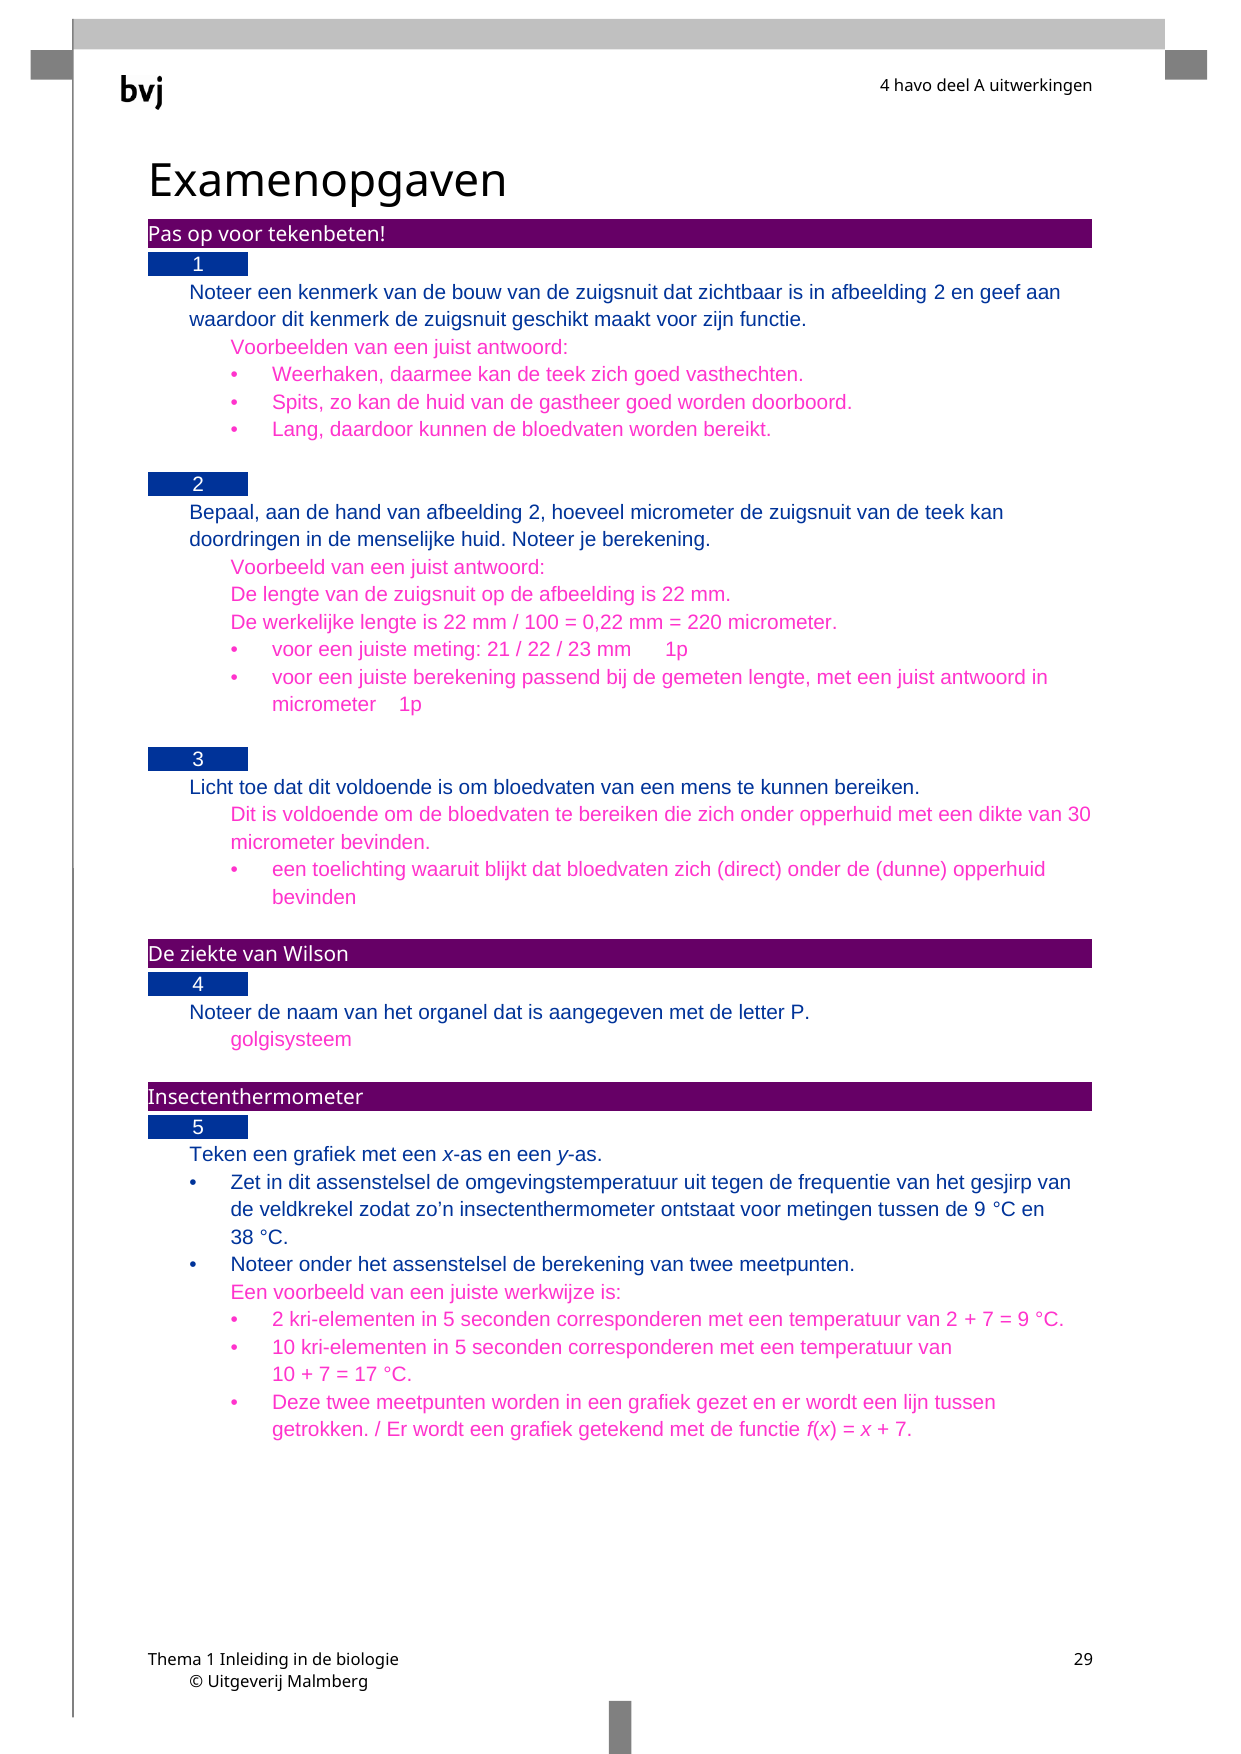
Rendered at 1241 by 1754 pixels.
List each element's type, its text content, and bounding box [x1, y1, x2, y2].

text 2 [148, 472, 248, 496]
text Licht toe dat dit voldoende is om bloedvaten van een mens te kunnen bereiken. [189, 774, 1092, 798]
text 1 [148, 252, 248, 276]
text Voorbeelden van een juist antwoord: [230, 334, 1092, 358]
text • voor een juiste meting: 21 / 22 / 23 mm 1p [230, 637, 1092, 661]
text • Spits, zo kan de huid van de gastheer goed worden doorboord. [230, 389, 1092, 413]
text • 2 kri-elementen in 5 seconden corresponderen met een temperatuur van 2 + 7 = 9 °C. [230, 1307, 1092, 1331]
text Bepaal, aan de hand van afbeelding 2, hoeveel micrometer de zuigsnuit van de teek kan doordringen in de menselijke huid. Noteer je berekening. [189, 499, 1092, 551]
text • een toelichting waaruit blijkt dat bloedvaten zich (direct) onder de (dunne) opperhuid bevinden [230, 857, 1092, 908]
text De ziekte van Wilson [148, 939, 1092, 968]
text Insectenthermometer [148, 1082, 1092, 1111]
text • Zet in dit assenstelsel de omgevingstemperatuur uit tegen de frequentie van het gesjirp van de veldkrekel zodat zo’n insectenthermometer ontstaat voor metingen tussen de 9 °C en 38 °C. [189, 1170, 1092, 1249]
text Dit is voldoende om de bloedvaten te bereiken die zich onder opperhuid met een dikte van 30 micrometer bevinden. [230, 802, 1092, 853]
text Een voorbeeld van een juiste werkwijze is: [230, 1280, 1092, 1304]
picture [121, 75, 162, 110]
text • Lang, daardoor kunnen de bloedvaten worden bereikt. [230, 417, 1092, 441]
text 3 [148, 747, 248, 771]
text Teken een grafiek met een x-as en een y-as. [189, 1142, 1092, 1166]
text De lengte van de zuigsnuit op de afbeelding is 22 mm. [230, 582, 1092, 606]
text golgisysteem [230, 1027, 1092, 1051]
text Noteer een kenmerk van de bouw van de zuigsnuit dat zichtbaar is in afbeelding 2 en geef aan waardoor dit kenmerk de zuigsnuit geschikt maakt voor zijn functie. [189, 279, 1092, 331]
text • voor een juiste berekening passend bij de gemeten lengte, met een juist antwoord in micrometer 1p [230, 664, 1092, 716]
text 4 [148, 972, 248, 996]
text Pas op voor tekenbeten! [148, 219, 1092, 248]
text • 10 kri-elementen in 5 seconden corresponderen met een temperatuur van 10 + 7 = 17 °C. [230, 1335, 1092, 1386]
text • Deze twee meetpunten worden in een grafiek gezet en er wordt een lijn tussen getrokken. / Er wordt een grafiek getekend met de functie f(x) = x + 7. [230, 1390, 1092, 1441]
text 5 [148, 1115, 248, 1139]
text • Noteer onder het assenstelsel de berekening van twee meetpunten. [189, 1252, 1092, 1276]
text Examenopgaven [148, 148, 1092, 210]
text Voorbeeld van een juist antwoord: [230, 554, 1092, 578]
text De werkelijke lengte is 22 mm / 100 = 0,22 mm = 220 micrometer. [230, 609, 1092, 633]
text Noteer de naam van het organel dat is aangegeven met de letter P. [189, 999, 1092, 1023]
text • Weerhaken, daarmee kan de teek zich goed vasthechten. [230, 362, 1092, 386]
